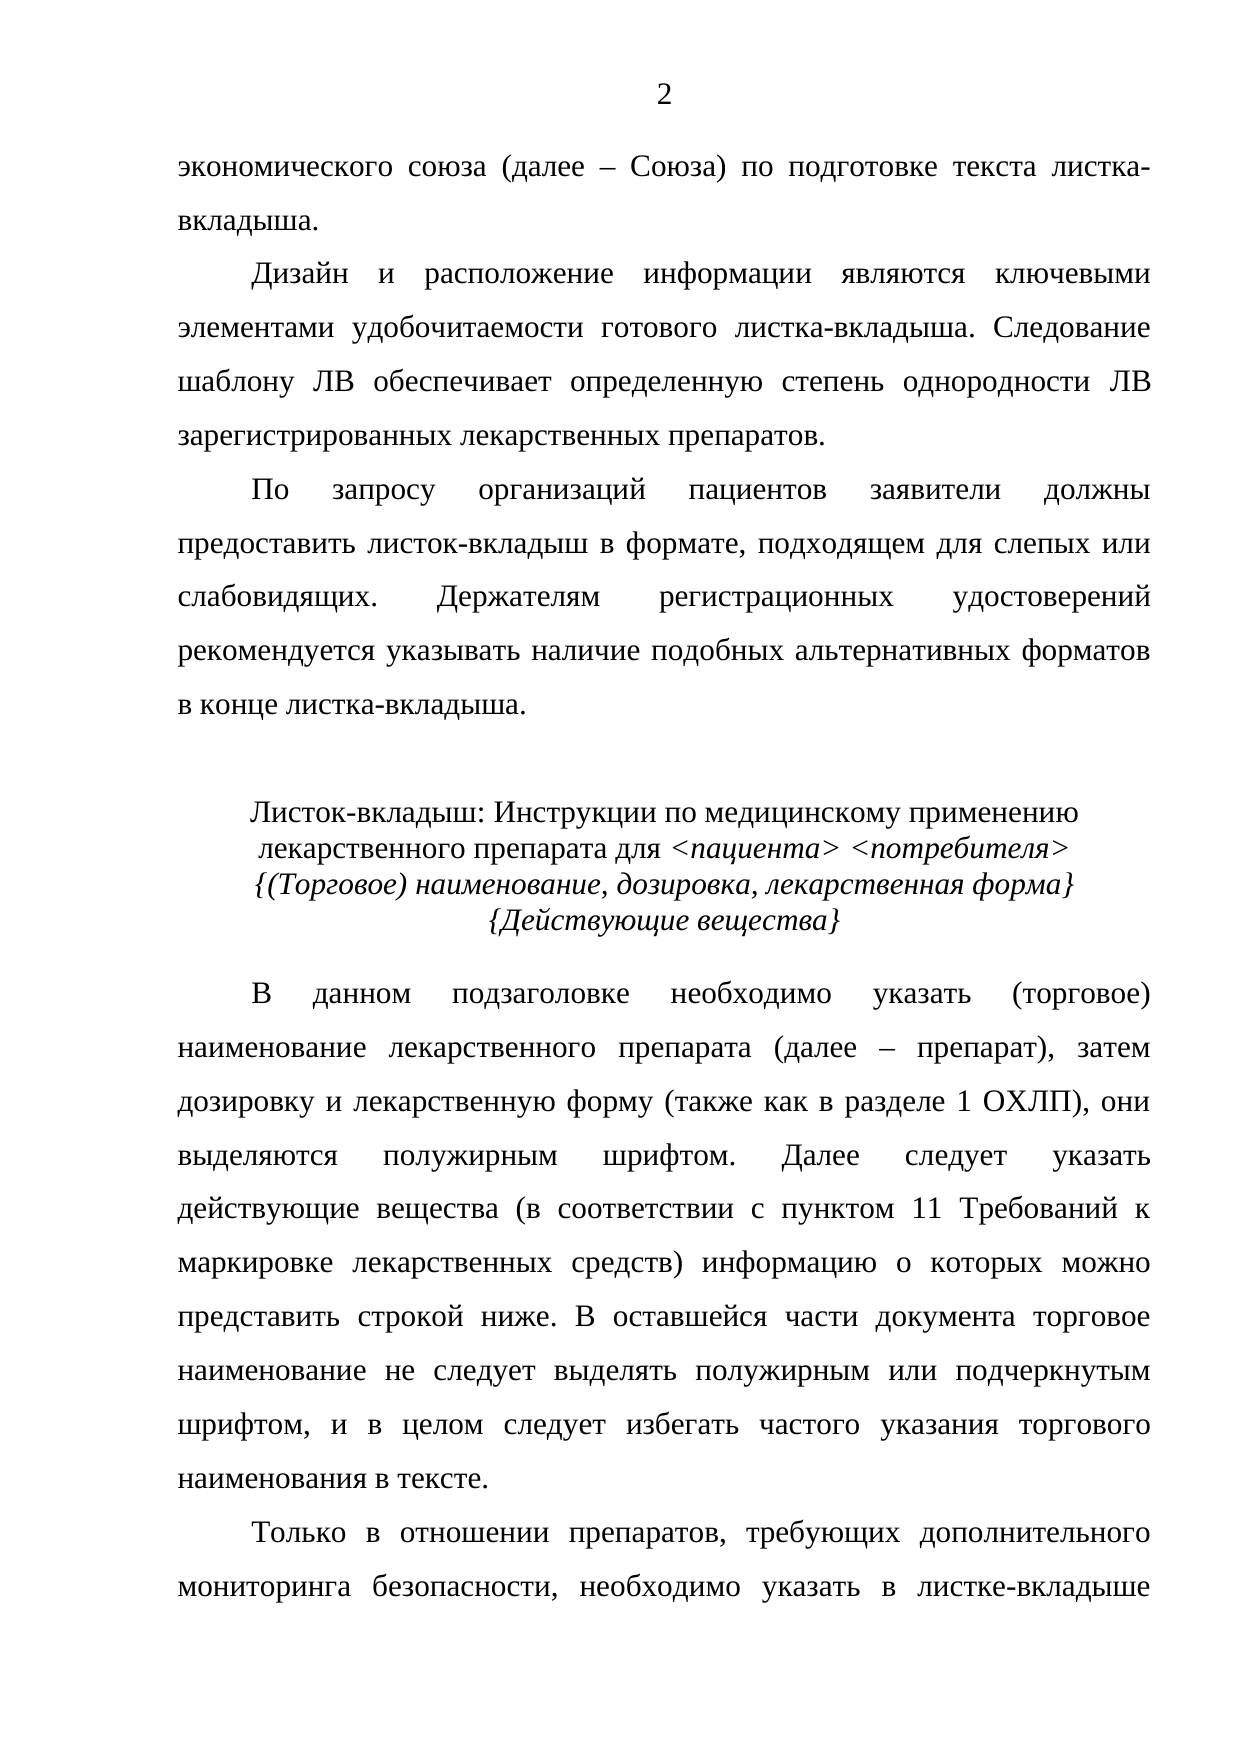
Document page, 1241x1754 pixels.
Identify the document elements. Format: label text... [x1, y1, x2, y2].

text Листок-вкладыш: Инструкции по медицинскому применению лекарственного препарата для <пациента> <потребителя> {(Торговое) наименование, дозировка, лекарственная форма} {Действующие вещества} [177, 793, 1152, 937]
text В данном подзаголовке необходимо указать (торговое) наименование лекарственного препарата (далее – препарат), затем дозировку и лекарственную форму (также как в разделе 1 ОХЛП), они выделяются полужирным шрифтом. Далее следует указать действующие вещества (в соответствии с пунктом 11 Требований к маркировке лекарственных средств) информацию о которых можно представить строкой ниже. В оставшейся части документа торговое наименование не следует выделять полужирным или подчеркнутым шрифтом, и в целом следует избегать частого указания торгового наименования в тексте. [177, 974, 1152, 1495]
text По запросу организаций пациентов заявители должны предоставить листок-вкладыш в формате, подходящем для слепых или слабовидящих. Держателям регистрационных удостоверений рекомендуется указывать наличие подобных альтернативных форматов в конце листка-вкладыша. [177, 470, 1152, 721]
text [177, 1513, 1152, 1603]
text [177, 147, 1152, 237]
text Дизайн и расположение информации являются ключевыми элементами удобочитаемости готового листка-вкладыша. Следование шаблону ЛВ обеспечивает определенную степень однородности ЛВ зарегистрированных лекарственных препаратов. [177, 254, 1152, 452]
